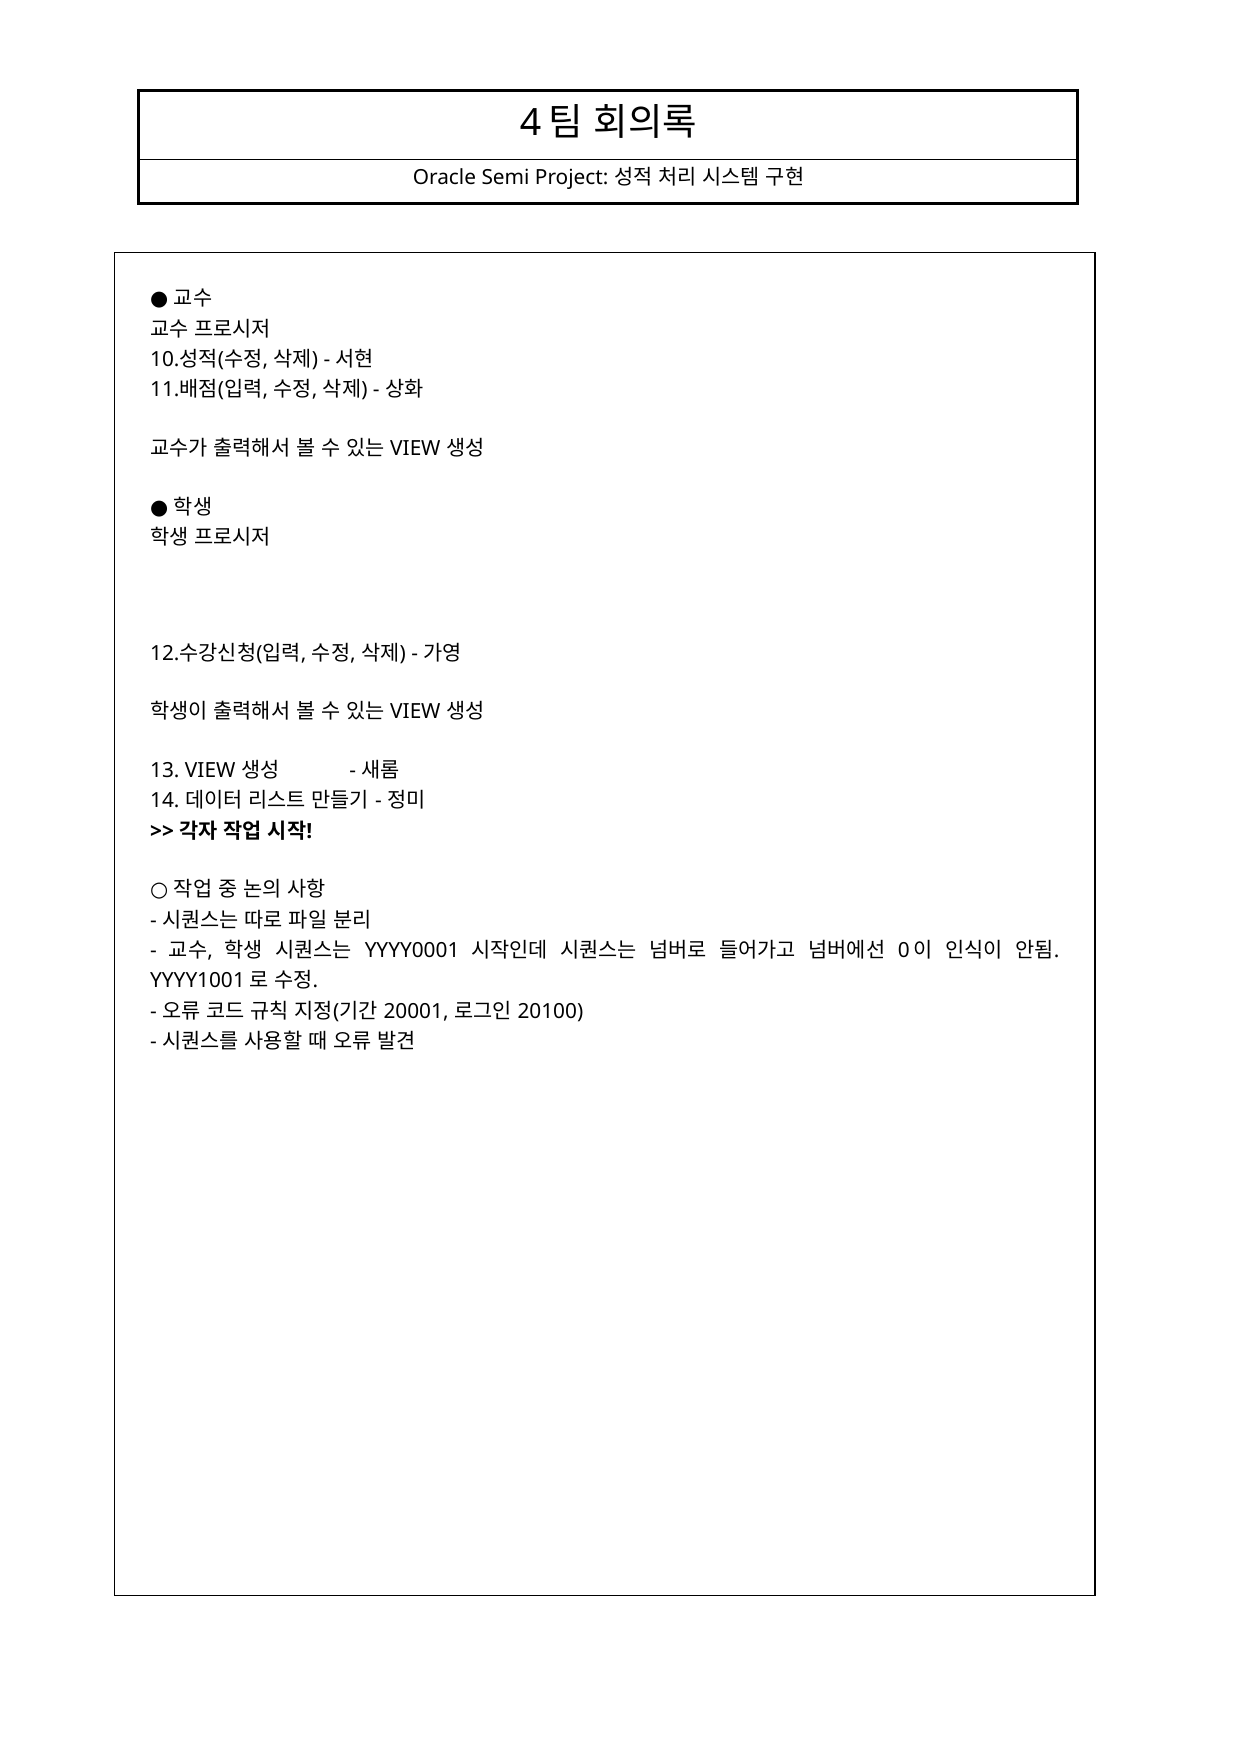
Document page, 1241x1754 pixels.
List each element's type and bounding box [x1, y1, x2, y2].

table_cell [115, 253, 1094, 1595]
